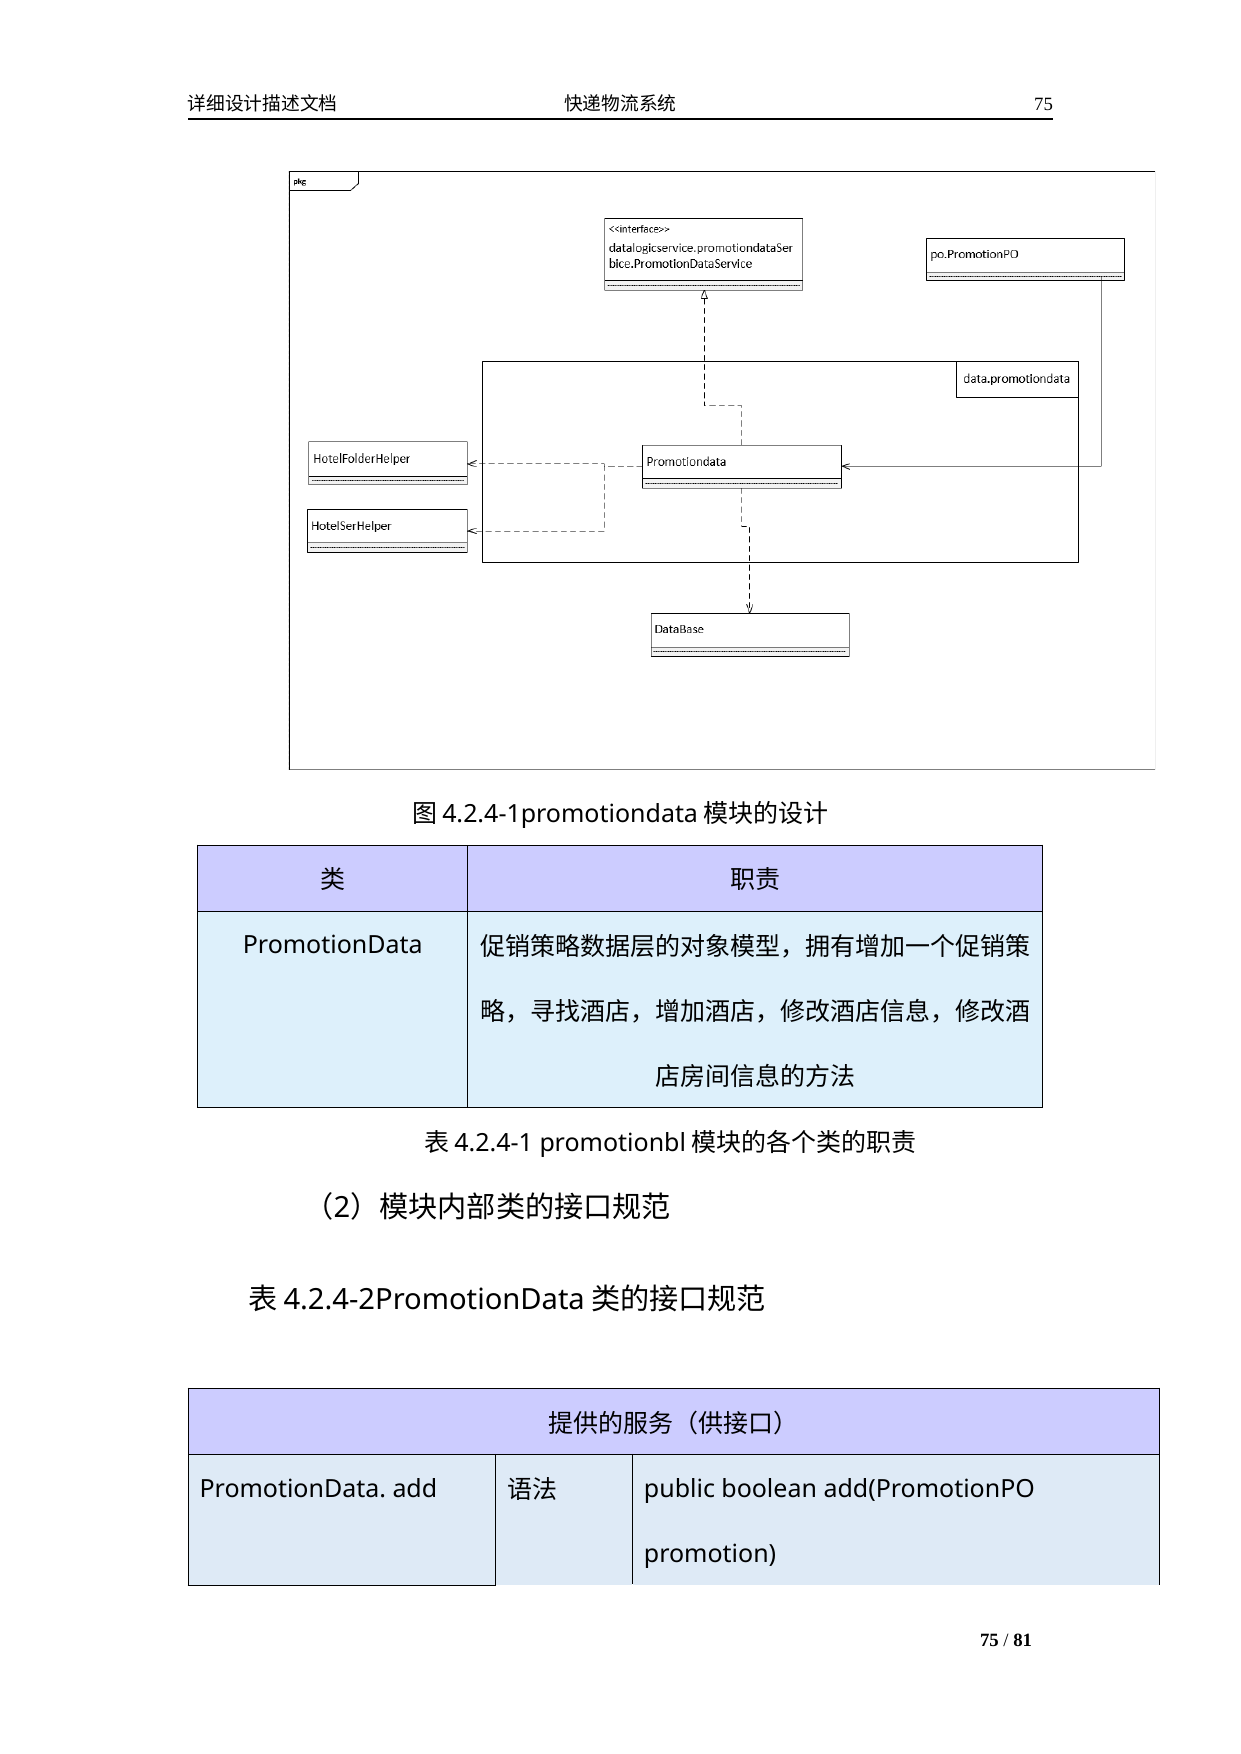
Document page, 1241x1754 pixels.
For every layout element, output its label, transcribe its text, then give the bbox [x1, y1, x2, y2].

table_header 类 [198, 846, 467, 911]
table_cell public boolean add(PromotionPO promotion) [633, 1455, 1159, 1585]
table_cell PromotionData. add [189, 1455, 495, 1585]
table_header 职责 [468, 846, 1042, 911]
text 表4.2.4-1 promotionbl模块的各个类的职责 [187, 1108, 1053, 1173]
table_cell 促销策略数据层的对象模型，拥有增加一个促销策略，寻找酒店，增加酒店，修改酒店信息，修改酒店房间信息的方法 [468, 912, 1042, 1107]
text （2）模块内部类的接口规范 [187, 1173, 1053, 1238]
text 图4.2.4-1promotiondata模块的设计 [187, 779, 1053, 844]
table_cell 语法 [496, 1455, 632, 1585]
table_cell PromotionData [198, 912, 467, 1107]
table_header 提供的服务（供接口） [189, 1389, 1159, 1454]
picture [287, 171, 1155, 770]
text 表4.2.4-2PromotionData类的接口规范 [187, 1265, 1053, 1330]
